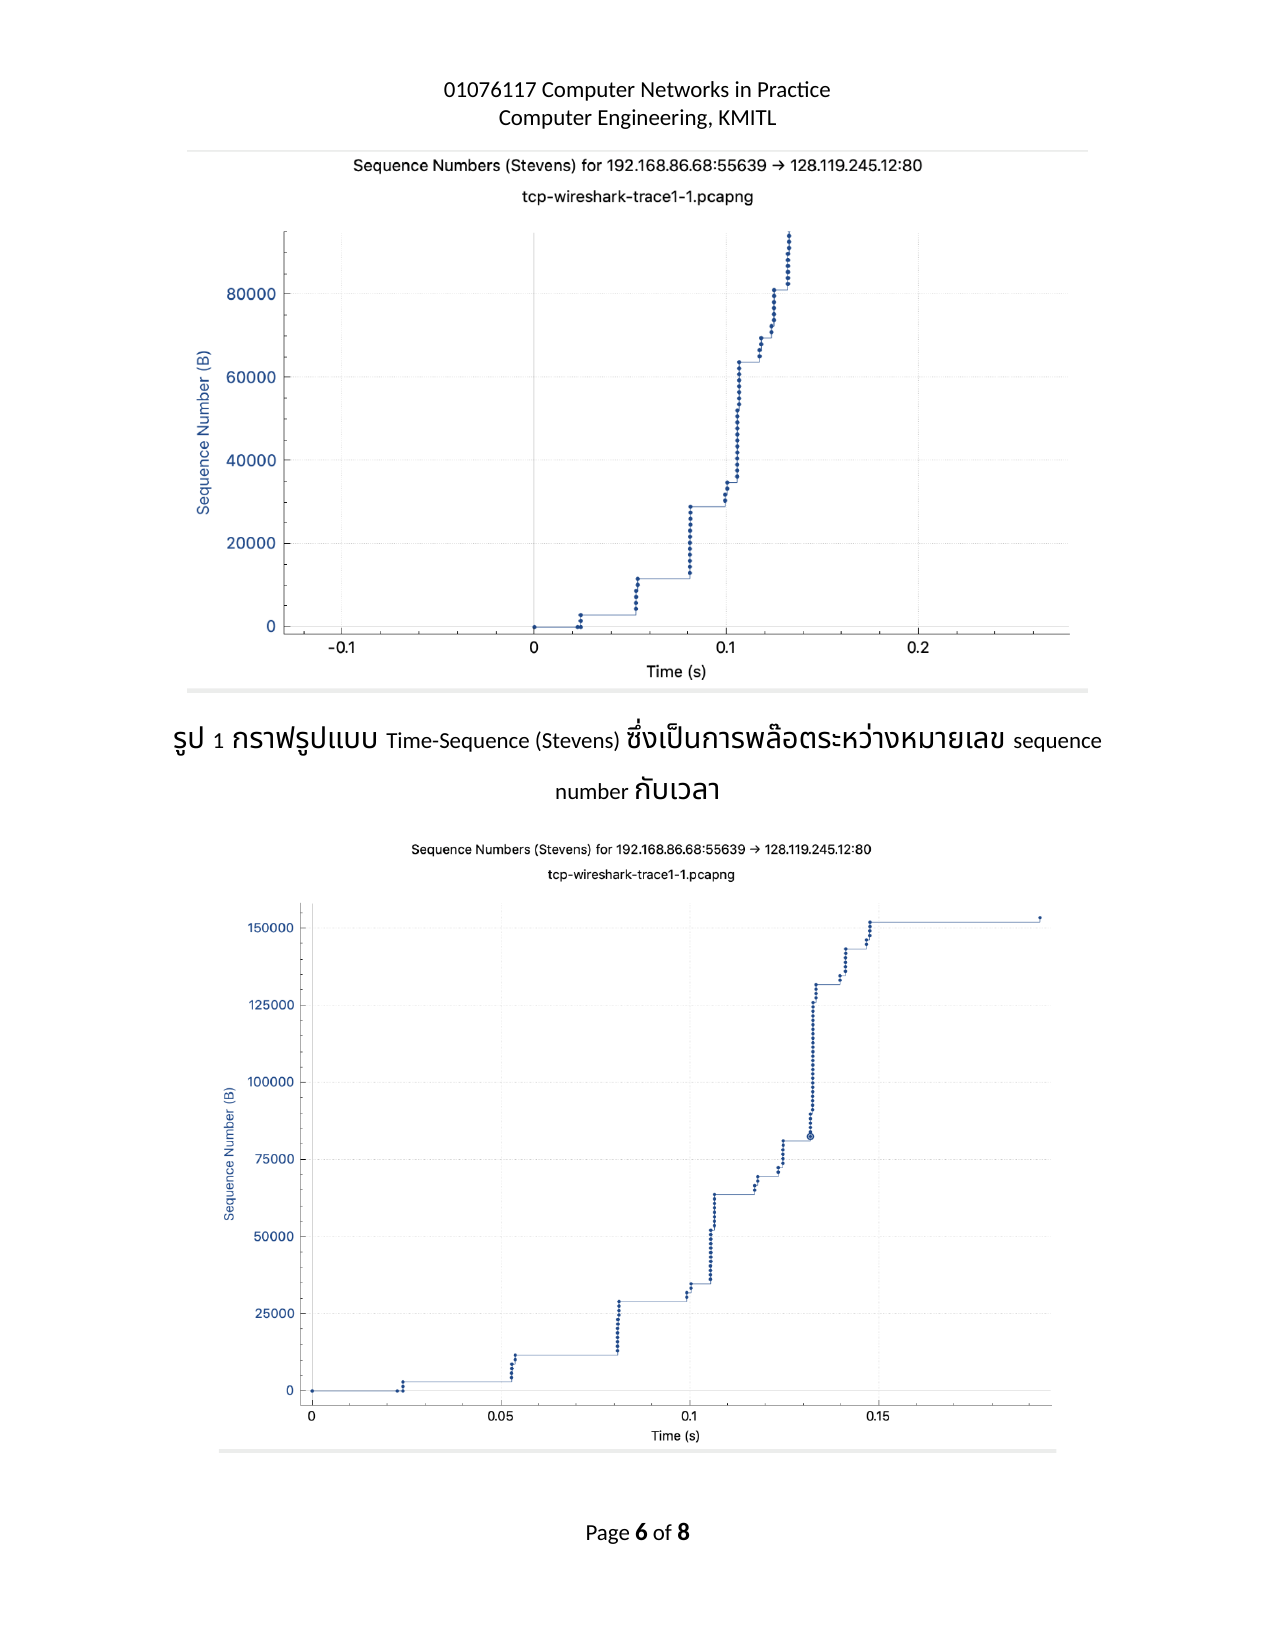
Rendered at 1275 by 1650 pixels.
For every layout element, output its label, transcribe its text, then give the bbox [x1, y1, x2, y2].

picture [218, 839, 1057, 1453]
text รูป 1 กราฟรูปแบบ Time-Sequence (Stevens) ซึ่งเป็นการพล๊อตระหว่างหมายเลข sequence number กับเวลา [150, 718, 1125, 812]
picture [187, 150, 1088, 693]
